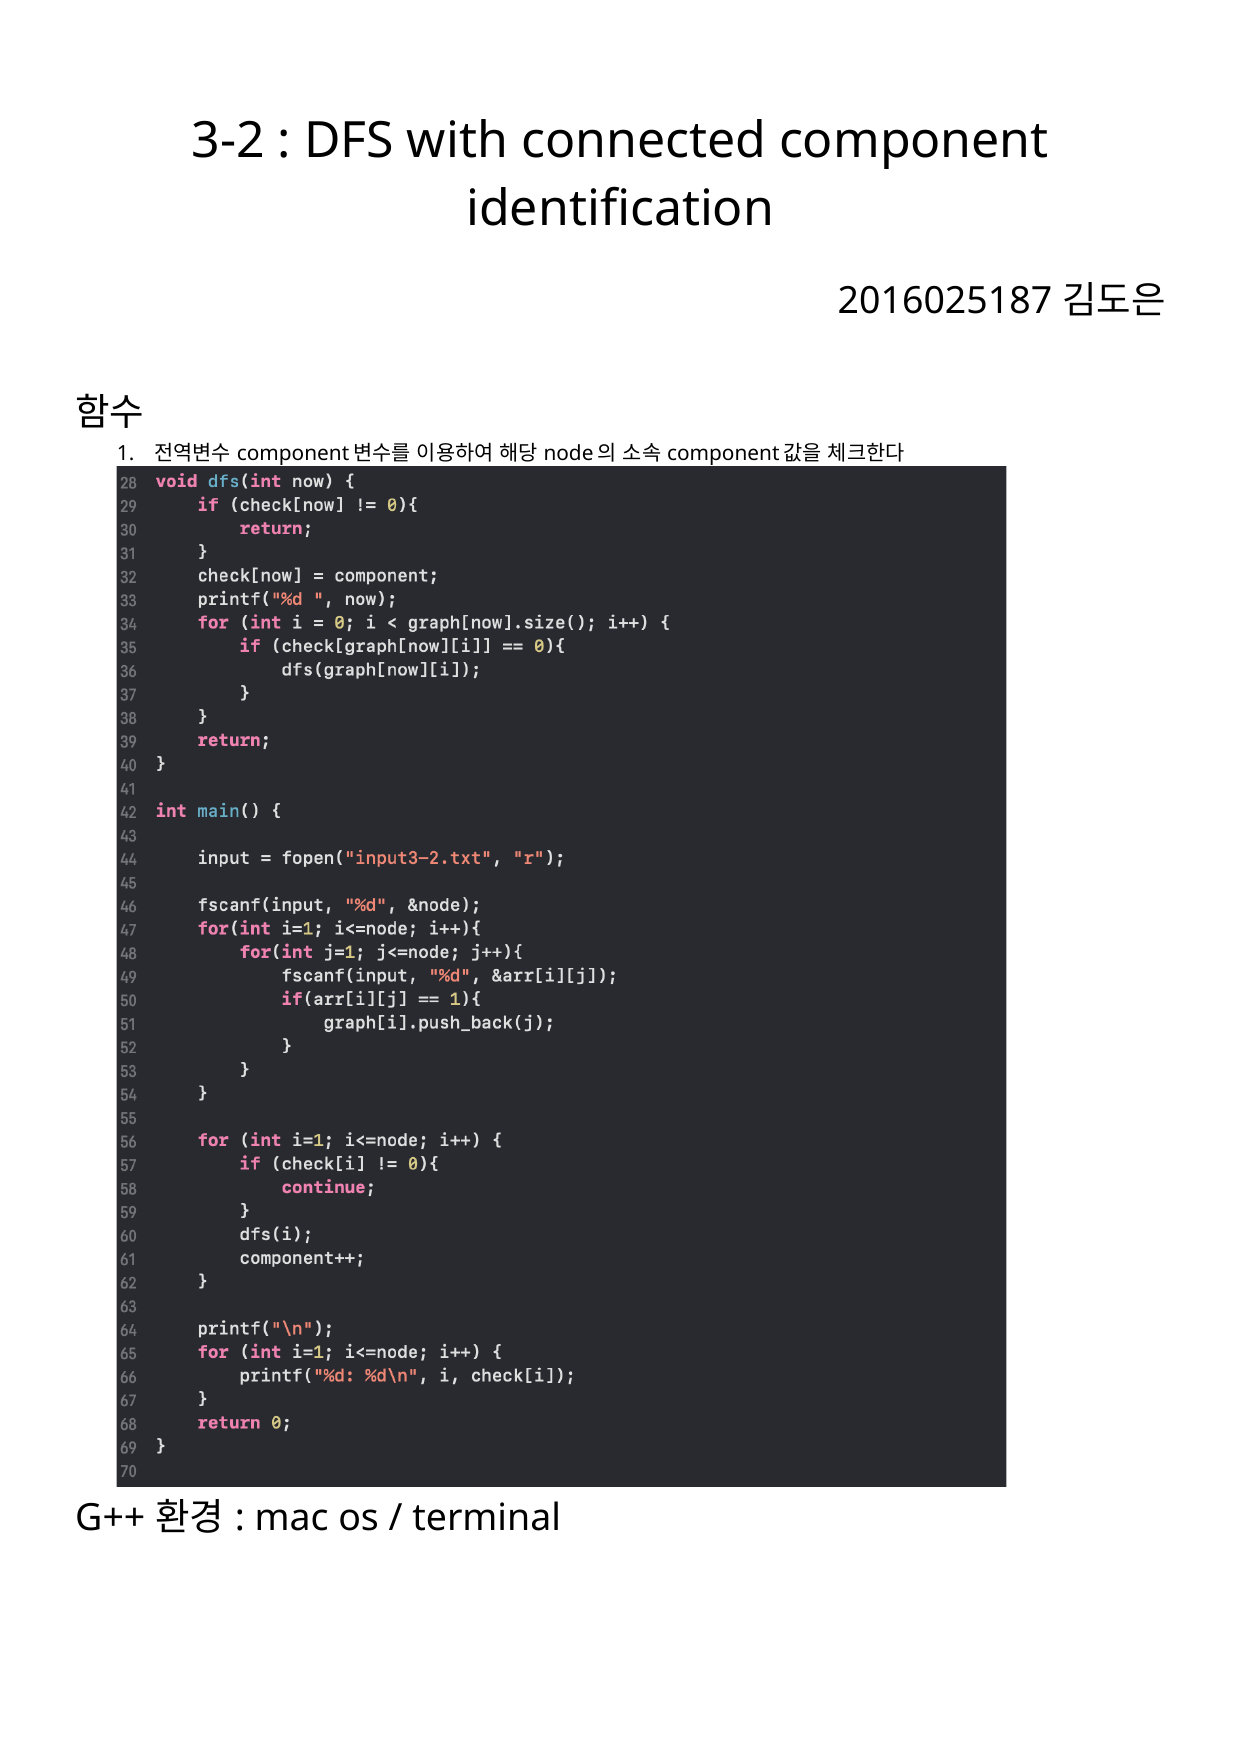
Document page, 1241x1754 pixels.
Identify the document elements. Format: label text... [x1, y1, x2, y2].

text 함수 [75, 382, 1165, 436]
text 2016025187 김도은 [75, 269, 1165, 324]
text 3-2 : DFS with connected component identification [75, 104, 1165, 240]
picture [116, 466, 1007, 1487]
text G++ 환경 : mac os / terminal [75, 1487, 1165, 1541]
list 전역변수 component변수를 이용하여 해당 node의 소속 component값을 체크한다 [117, 436, 1165, 466]
